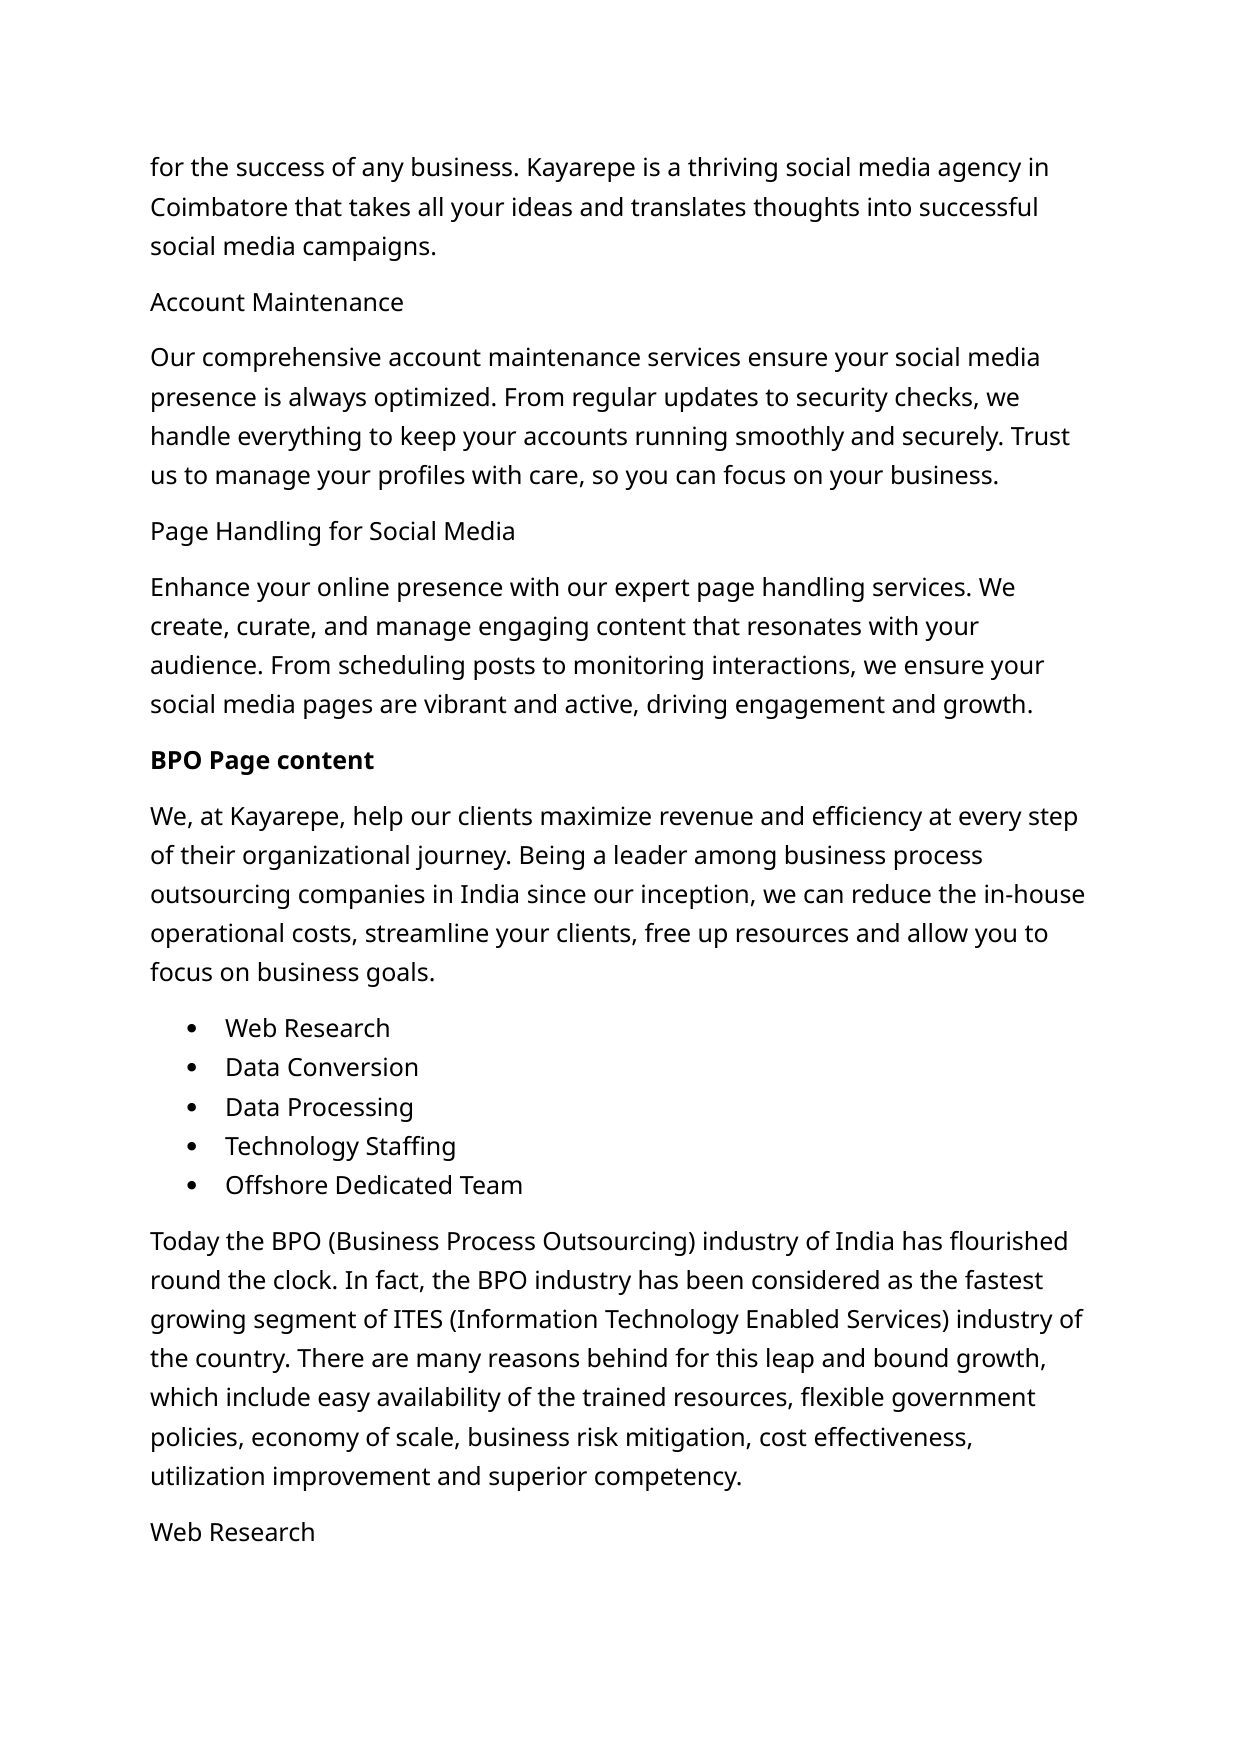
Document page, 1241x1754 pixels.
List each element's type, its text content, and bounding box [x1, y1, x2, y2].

list Web Research [187, 1011, 1090, 1045]
list Technology Staffing [187, 1128, 1090, 1162]
text Web Research [150, 1514, 1090, 1548]
list Offshore Dedicated Team [187, 1167, 1090, 1202]
text BPO Page content [150, 742, 1090, 777]
text We, at Kayarepe, help our clients maximize revenue and efficiency at every step of their organizational journey. Being a leader among business process outsourcing companies in India since our inception, we can reduce the in-house operational costs, streamline your clients, free up resources and allow you to focus on business goals. [150, 798, 1090, 989]
list Data Processing [187, 1089, 1090, 1123]
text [150, 150, 1090, 262]
text Enhance your online presence with our expert page handling services. We create, curate, and manage engaging content that resonates with your audience. From scheduling posts to monitoring interactions, we ensure your social media pages are vibrant and active, driving engagement and growth. [150, 569, 1090, 721]
text Today the BPO (Business Process Outsourcing) industry of India has flourished round the clock. In fact, the BPO industry has been considered as the fastest growing segment of ITES (Information Technology Enabled Services) industry of the country. There are many reasons behind for this leap and bound growth, which include easy availability of the trained resources, flexible government policies, economy of scale, business risk mitigation, cost effectiveness, utilization improvement and superior competency. [150, 1223, 1090, 1492]
text Account Maintenance [150, 284, 1090, 318]
list Data Conversion [187, 1050, 1090, 1084]
text Our comprehensive account maintenance services ensure your social media presence is always optimized. From regular updates to security checks, we handle everything to keep your accounts running smoothly and securely. Trust us to manage your profiles with care, so you can focus on your business. [150, 340, 1090, 492]
text Page Handling for Social Media [150, 513, 1090, 547]
